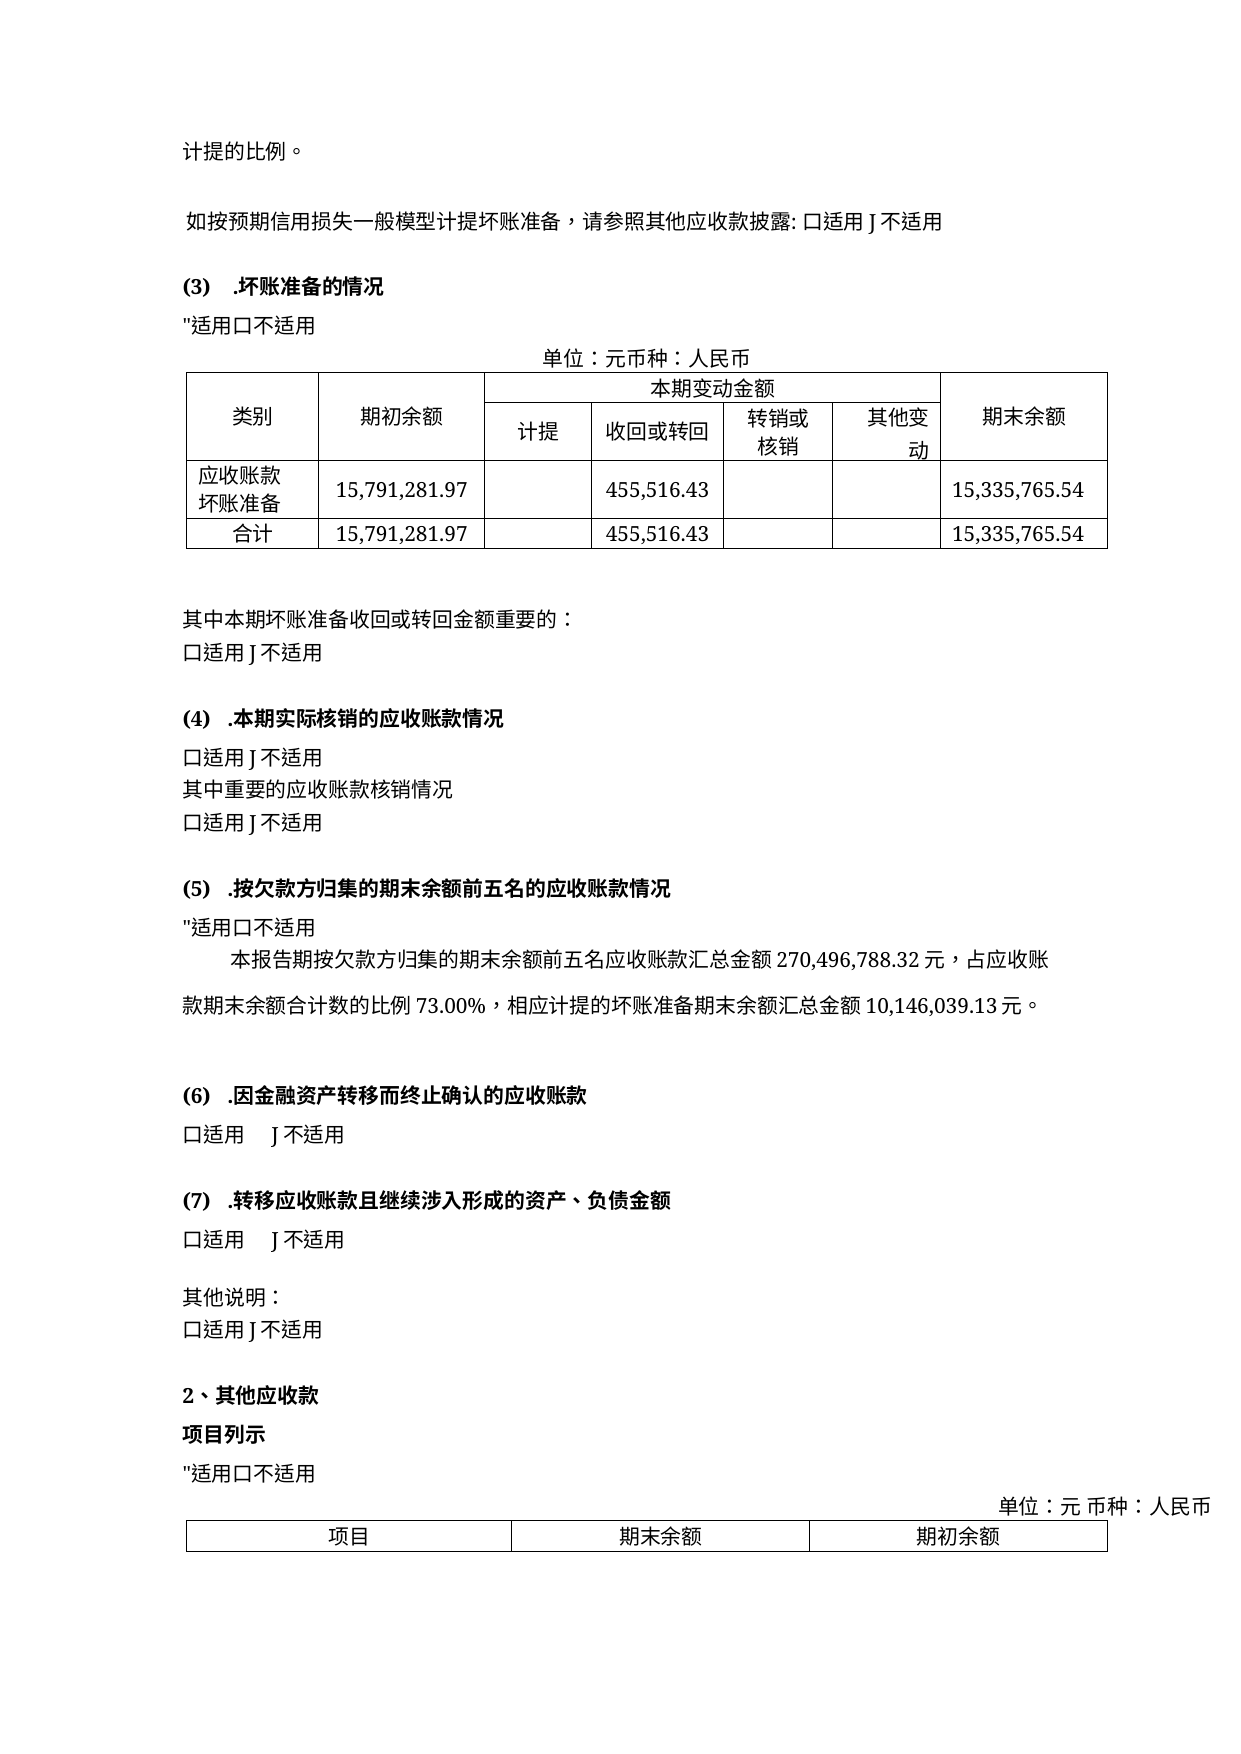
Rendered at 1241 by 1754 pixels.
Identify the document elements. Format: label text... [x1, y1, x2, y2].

subtitle .按欠款方归集的期末余额前五名的应收账款情况 [82, 874, 1211, 903]
text 单位：元币种：人民币 [82, 344, 1211, 372]
subtitle .本期实际核销的应收账款情况 [82, 704, 1211, 733]
text 其他说明： [82, 1283, 1211, 1311]
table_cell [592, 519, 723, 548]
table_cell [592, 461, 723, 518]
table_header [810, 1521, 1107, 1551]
text 口适用J不适用 [82, 743, 1211, 771]
text 本报告期按欠款方归集的期末余额前五名应收账款汇总金额270,496,788.32元，占应收账 [230, 946, 1211, 974]
text 口适用 J不适用 [82, 1121, 1211, 1149]
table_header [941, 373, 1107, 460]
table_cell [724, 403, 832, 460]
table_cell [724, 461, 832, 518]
subtitle .转移应收账款且继续涉入形成的资产、负债金额 [82, 1186, 1211, 1215]
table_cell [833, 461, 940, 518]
subtitle .坏账准备的情况 [82, 272, 1211, 301]
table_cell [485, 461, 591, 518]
subtitle 项目列示 [82, 1420, 1211, 1449]
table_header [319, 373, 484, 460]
text "适用口不适用 [82, 1459, 1211, 1488]
text 口适用 J不适用 [82, 1225, 1211, 1254]
text 如按预期信用损失一般模型计提坏账准备，请参照其他应收款披露: 口适用J不适用 [182, 207, 1211, 235]
text 口适用J不适用 [82, 808, 1211, 837]
text "适用口不适用 [82, 913, 1211, 941]
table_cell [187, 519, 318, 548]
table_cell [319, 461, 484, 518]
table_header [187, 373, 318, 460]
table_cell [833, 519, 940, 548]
subtitle .因金融资产转移而终止确认的应收账款 [82, 1082, 1211, 1110]
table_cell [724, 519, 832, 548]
subtitle 2、其他应收款 [82, 1381, 1211, 1410]
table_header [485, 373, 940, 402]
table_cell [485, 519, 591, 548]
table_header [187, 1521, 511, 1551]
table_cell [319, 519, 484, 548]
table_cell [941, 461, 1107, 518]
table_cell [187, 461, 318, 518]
text 其中本期坏账准备收回或转回金额重要的： [82, 606, 1211, 634]
text 其中重要的应收账款核销情况 [82, 776, 1211, 804]
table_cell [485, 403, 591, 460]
text 口适用J不适用 [82, 1316, 1211, 1344]
text 口适用J不适用 [82, 638, 1211, 667]
text 单位：元 币种：人民币 [82, 1492, 1211, 1520]
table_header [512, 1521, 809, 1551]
text "适用口不适用 [82, 311, 1211, 340]
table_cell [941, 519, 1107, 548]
text 计提的比例。 [82, 137, 1211, 165]
text 款期末余额合计数的比例73.00%，相应计提的坏账准备期末余额汇总金额10,146,039.13元。 [82, 991, 1211, 1019]
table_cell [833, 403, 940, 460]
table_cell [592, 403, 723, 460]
